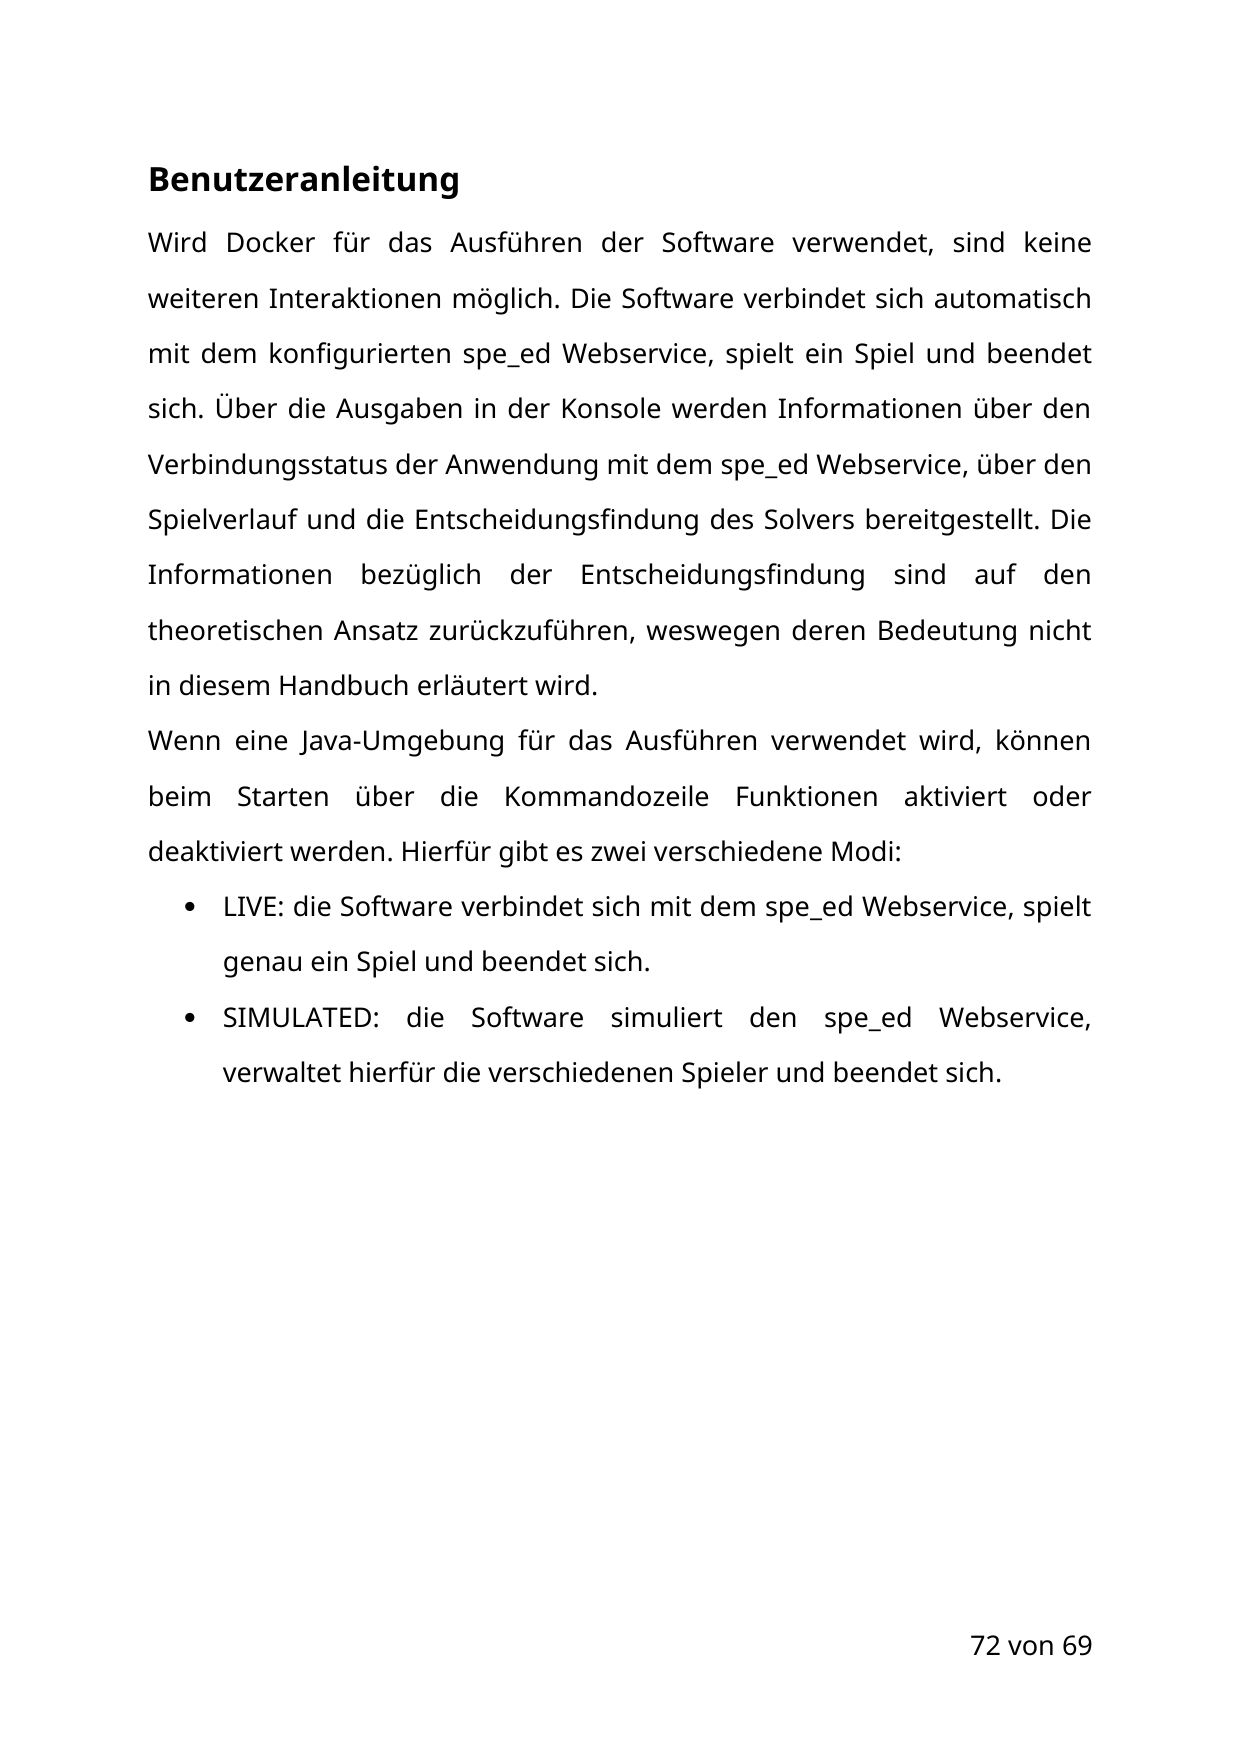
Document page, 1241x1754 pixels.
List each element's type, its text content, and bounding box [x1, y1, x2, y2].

text Wird Docker für das Ausführen der Software verwendet, sind keine weiteren Interaktionen möglich. Die Software verbindet sich automatisch mit dem konfigurierten spe_ed Webservice, spielt ein Spiel und beendet sich. Über die Ausgaben in der Konsole werden Informationen über den Verbindungsstatus der Anwendung mit dem spe_ed Webservice, über den Spielverlauf und die Entscheidungsfindung des Solvers bereitgestellt. Die Informationen bezüglich der Entscheidungsfindung sind auf den theoretischen Ansatz zurückzuführen, weswegen deren Bedeutung nicht in diesem Handbuch erläutert wird. [148, 224, 1093, 703]
list LIVE: die Software verbindet sich mit dem spe_ed Webservice, spielt genau ein Spiel und beendet sich. [185, 888, 1093, 980]
text Benutzeranleitung [148, 156, 1093, 201]
list SIMULATED: die Software simuliert den spe_ed Webservice, verwaltet hierfür die verschiedenen Spieler und beendet sich. [185, 998, 1093, 1090]
text Wenn eine Java-Umgebung für das Ausführen verwendet wird, können beim Starten über die Kommandozeile Funktionen aktiviert oder deaktiviert werden. Hierfür gibt es zwei verschiedene Modi: [148, 722, 1093, 869]
